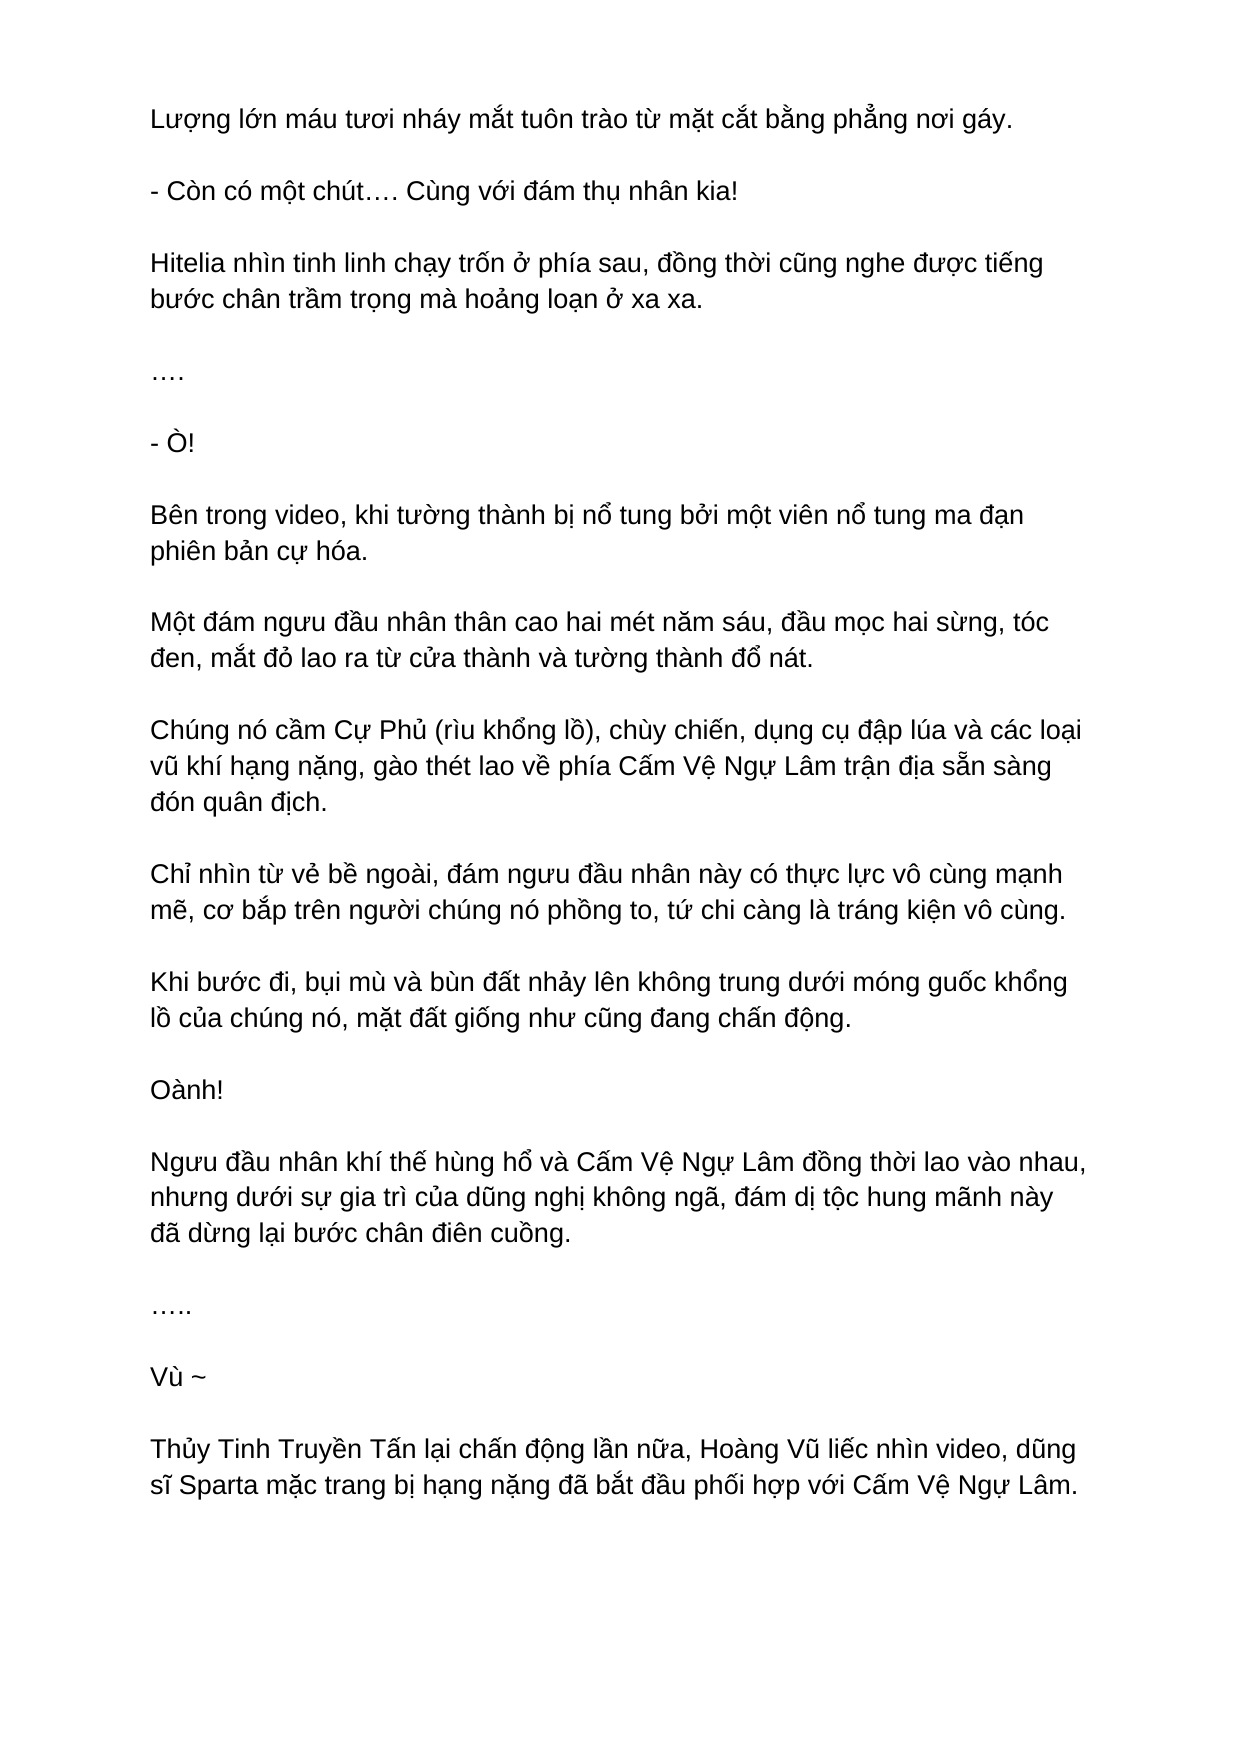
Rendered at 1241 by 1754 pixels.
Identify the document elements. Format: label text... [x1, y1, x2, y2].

text …. [150, 355, 1090, 386]
text Thủy Tinh Truyền Tấn lại chấn động lần nữa, Hoàng Vũ liếc nhìn video, dũng sĩ Sparta mặc trang bị hạng nặng đã bắt đầu phối hợp với Cấm Vệ Ngự Lâm. [150, 1433, 1090, 1500]
text Một đám ngưu đầu nhân thân cao hai mét năm sáu, đầu mọc hai sừng, tóc đen, mắt đỏ lao ra từ cửa thành và tường thành đổ nát. [150, 606, 1090, 674]
text Oành! [150, 1074, 1090, 1105]
text - Còn có một chút…. Cùng với đám thụ nhân kia! [150, 175, 1090, 206]
text Chúng nó cầm Cự Phủ (rìu khổng lồ), chùy chiến, dụng cụ đập lúa và các loại vũ khí hạng nặng, gào thét lao về phía Cấm Vệ Ngự Lâm trận địa sẵn sàng đón quân địch. [150, 714, 1090, 817]
text Khi bước đi, bụi mù và bùn đất nhảy lên không trung dưới móng guốc khổng lồ của chúng nó, mặt đất giống như cũng đang chấn động. [150, 966, 1090, 1033]
text Lượng lớn máu tươi nháy mắt tuôn trào từ mặt cắt bằng phẳng nơi gáy. [150, 103, 1090, 134]
text Chỉ nhìn từ vẻ bề ngoài, đám ngưu đầu nhân này có thực lực vô cùng mạnh mẽ, cơ bắp trên người chúng nó phồng to, tứ chi càng là tráng kiện vô cùng. [150, 858, 1090, 925]
text Ngưu đầu nhân khí thế hùng hổ và Cấm Vệ Ngự Lâm đồng thời lao vào nhau, nhưng dưới sự gia trì của dũng nghị không ngã, đám dị tộc hung mãnh này đã dừng lại bước chân điên cuồng. [150, 1146, 1090, 1249]
text Bên trong video, khi tường thành bị nổ tung bởi một viên nổ tung ma đạn phiên bản cự hóa. [150, 499, 1090, 566]
text Hitelia nhìn tinh linh chạy trốn ở phía sau, đồng thời cũng nghe được tiếng bước chân trầm trọng mà hoảng loạn ở xa xa. [150, 247, 1090, 314]
text Vù ~ [150, 1361, 1090, 1392]
text - Ò! [150, 427, 1090, 458]
text ….. [150, 1289, 1090, 1321]
